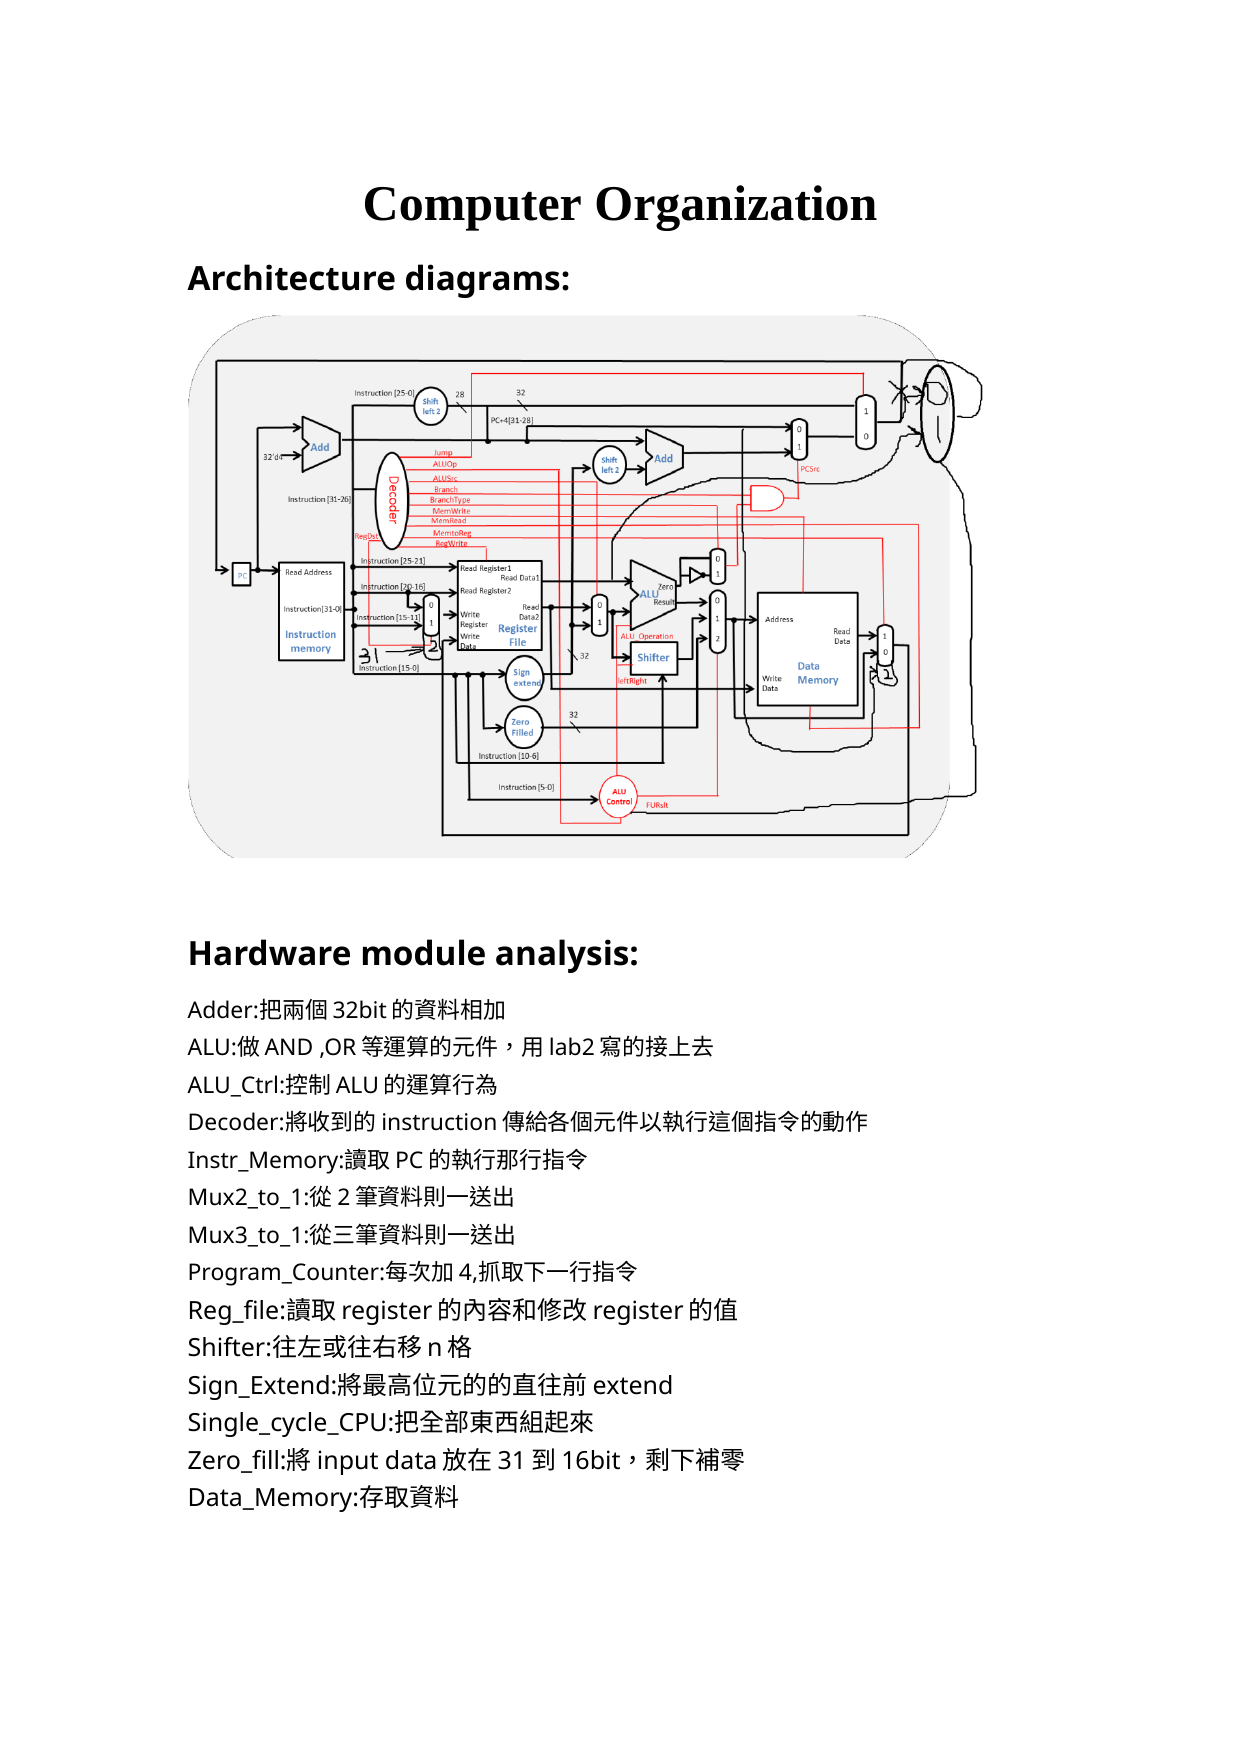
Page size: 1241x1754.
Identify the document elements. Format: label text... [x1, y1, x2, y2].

text Data_Memory:存取資料 [187, 1477, 1053, 1514]
text Mux3_to_1:從三筆資料則一送出 [187, 1214, 1053, 1252]
text Single_cycle_CPU:把全部東西組起來 [187, 1402, 1053, 1439]
text Zero_fill:將input data放在31到16bit，剩下補零 [187, 1439, 1053, 1477]
picture [187, 314, 1053, 858]
text Program_Counter:每次加4,抓取下一行指令 [187, 1252, 1053, 1289]
text Computer Organization [187, 164, 1053, 239]
text ALU:做AND ,OR等運算的元件，用lab2寫的接上去 [187, 1027, 1053, 1064]
text Sign_Extend:將最高位元的的直往前extend [187, 1364, 1053, 1402]
text Adder:把兩個32bit的資料相加 [187, 989, 1053, 1027]
text Decoder:將收到的instruction傳給各個元件以執行這個指令的動作 [187, 1102, 1053, 1139]
text Reg_file:讀取register的內容和修改register的值 [187, 1289, 1053, 1327]
text ALU_Ctrl:控制ALU的運算行為 [187, 1064, 1053, 1102]
text Instr_Memory:讀取PC的執行那行指令 [187, 1139, 1053, 1177]
text Hardware module analysis: [187, 914, 1053, 989]
text Architecture diagrams: [187, 239, 1053, 314]
text Shifter:往左或往右移n格 [187, 1327, 1053, 1364]
text Mux2_to_1:從2筆資料則一送出 [187, 1177, 1053, 1214]
